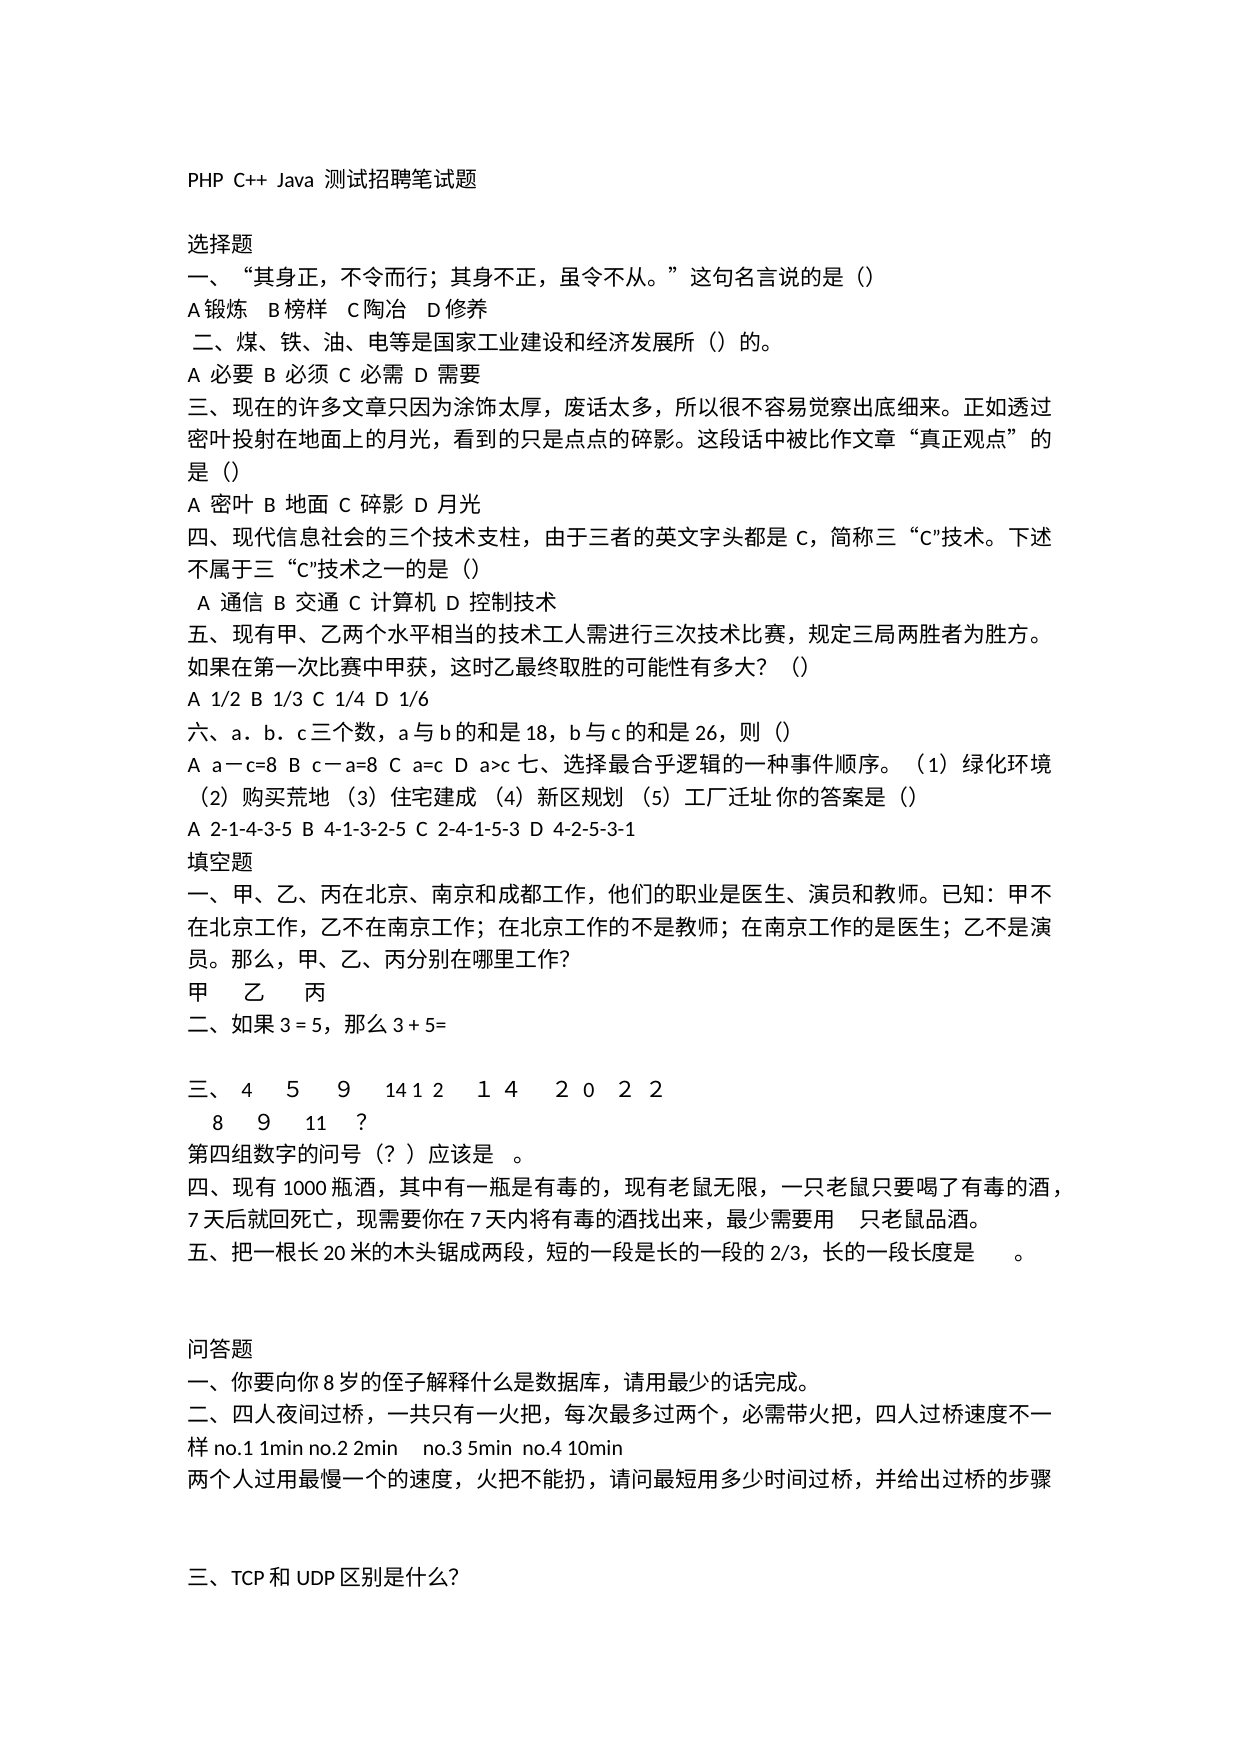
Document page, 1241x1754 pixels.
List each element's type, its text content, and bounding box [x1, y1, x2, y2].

text A 必要 B 必须 C 必需 D 需要 [187, 357, 1053, 389]
text A 2-1-4-3-5 B 4-1-3-2-5 C 2-4-1-5-3 D 4-2-5-3-1 [187, 812, 1053, 844]
text 四、现代信息社会的三个技术支柱，由于三者的英文字头都是C，简称三“C”技术。下述不属于三“C”技术之一的是（） [187, 519, 1053, 584]
text A 通信 B 交通 C 计算机 D 控制技术 [187, 584, 1053, 617]
text 五、把一根长20米的木头锯成两段，短的一段是长的一段的2/3，长的一段长度是 。 [187, 1234, 1053, 1267]
text PHP C++ Java 测试招聘笔试题 [187, 162, 1053, 194]
text 四、现有1000瓶酒，其中有一瓶是有毒的，现有老鼠无限，一只老鼠只要喝了有毒的酒，7天后就回死亡，现需要你在7天内将有毒的酒找出来，最少需要用 只老鼠品酒。 [187, 1169, 1053, 1234]
text A a－c=8 B c－a=8 C a=c D a>c 七、选择最合乎逻辑的一种事件顺序。（1）绿化环境 （2）购买荒地 （3）住宅建成 （4）新区规划 （5）工厂迁址 你的答案是（） [187, 747, 1053, 812]
text 三、 4 ５ ９ 14 1 2 １ ４ ２ 0 ２ ２ [187, 1072, 1053, 1104]
text 一、甲、乙、丙在北京、南京和成都工作，他们的职业是医生、演员和教师。已知：甲不在北京工作，乙不在南京工作；在北京工作的不是教师；在南京工作的是医生；乙不是演员。那么，甲、乙、丙分别在哪里工作？ [187, 877, 1053, 974]
text 甲 乙 丙 [187, 974, 1053, 1007]
text 三、TCP 和 UDP区别是什么？ [187, 1559, 1053, 1592]
text 一、“其身正，不令而行；其身不正，虽令不从。”这句名言说的是（） [187, 259, 1053, 292]
text 两个人过用最慢一个的速度，火把不能扔，请问最短用多少时间过桥，并给出过桥的步骤。 [187, 1462, 1053, 1527]
text 六、a．b．c三个数，a与b的和是18，b与c的和是26，则（） [187, 714, 1053, 747]
text 五、现有甲、乙两个水平相当的技术工人需进行三次技术比赛，规定三局两胜者为胜方。如果在第一次比赛中甲获，这时乙最终取胜的可能性有多大？（） [187, 617, 1053, 682]
text 8 ９ 11 ？ [187, 1104, 1053, 1137]
text 二、煤、铁、油、电等是国家工业建设和经济发展所（）的。 [187, 324, 1053, 357]
text 三、现在的许多文章只因为涂饰太厚，废话太多，所以很不容易觉察出底细来。正如透过密叶投射在地面上的月光，看到的只是点点的碎影。这段话中被比作文章“真正观点”的是（） [187, 389, 1053, 487]
text A 1/2 B 1/3 C 1/4 D 1/6 [187, 682, 1053, 714]
text 二、如果3 = 5，那么3 + 5= [187, 1007, 1053, 1039]
text 一、你要向你8岁的侄子解释什么是数据库，请用最少的话完成。 [187, 1364, 1053, 1397]
text 第四组数字的问号（？）应该是 。 [187, 1137, 1053, 1169]
text A 密叶 B 地面 C 碎影 D 月光 [187, 487, 1053, 519]
text 选择题 [187, 227, 1053, 259]
text 问答题 [187, 1332, 1053, 1364]
text A锻炼 B榜样 C陶冶 D修养 [187, 292, 1053, 324]
text 填空题 [187, 844, 1053, 877]
text 二、四人夜间过桥，一共只有一火把，每次最多过两个，必需带火把，四人过桥速度不一样no.1 1min no.2 2min no.3 5min no.4 10min [187, 1397, 1053, 1462]
